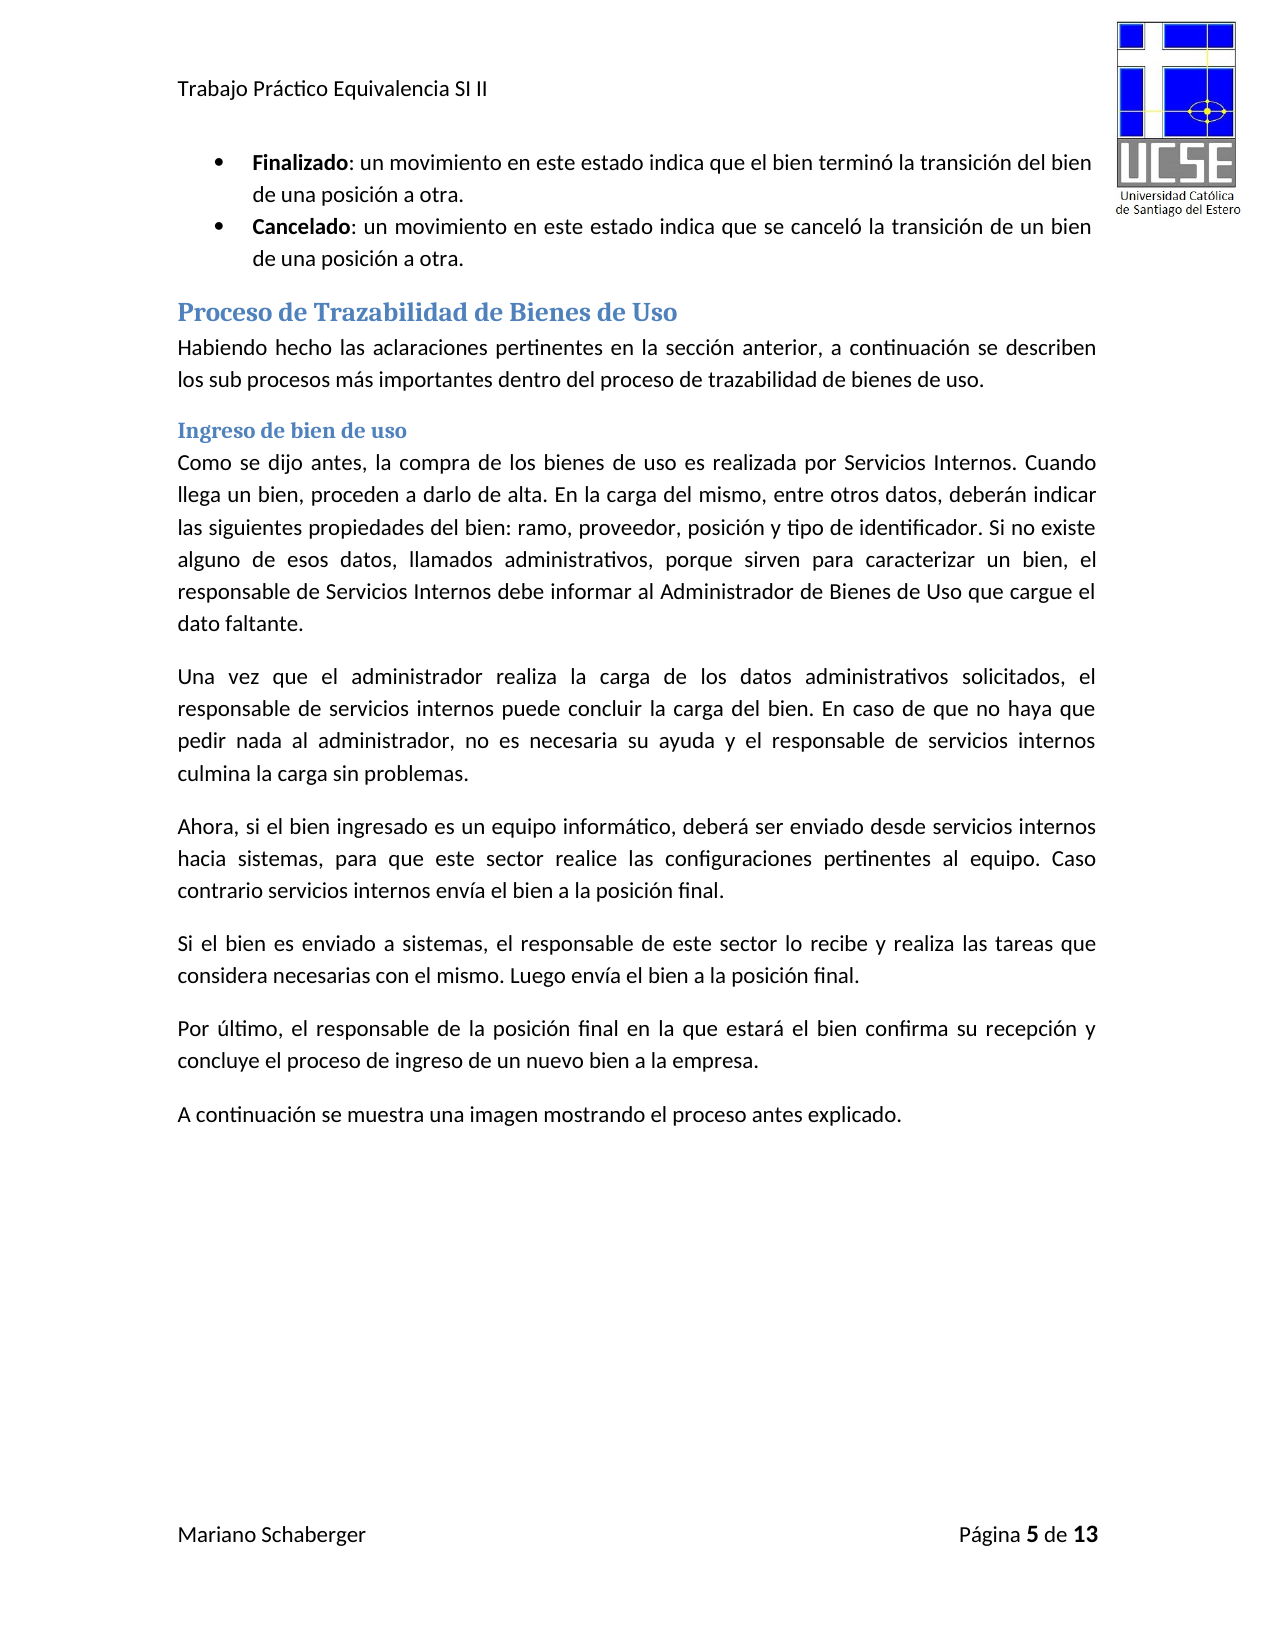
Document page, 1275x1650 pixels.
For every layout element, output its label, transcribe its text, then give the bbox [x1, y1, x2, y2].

text Por último, el responsable de la posición final en la que estará el bien confirma su recepción y concluye el proceso de ingreso de un nuevo bien a la empresa. [177, 1014, 1098, 1075]
text A continuación se muestra una imagen mostrando el proceso antes explicado. [177, 1100, 1098, 1128]
subtitle Proceso de Trazabilidad de Bienes de Uso [177, 297, 1098, 328]
text Si el bien es enviado a sistemas, el responsable de este sector lo recibe y realiza las tareas que considera necesarias con el mismo. Luego envía el bien a la posición final. [177, 929, 1098, 989]
text Una vez que el administrador realiza la carga de los datos administrativos solicitados, el responsable de servicios internos puede concluir la carga del bien. En caso de que no haya que pedir nada al administrador, no es necesaria su ayuda y el responsable de servicios internos culmina la carga sin problemas. [177, 662, 1098, 787]
text Como se dijo antes, la compra de los bienes de uso es realizada por Servicios Internos. Cuando llega un bien, proceden a darlo de alta. En la carga del mismo, entre otros datos, deberán indicar las siguientes propiedades del bien: ramo, proveedor, posición y tipo de identificador. Si no existe alguno de esos datos, llamados administrativos, porque sirven para caracterizar un bien, el responsable de Servicios Internos debe informar al Administrador de Bienes de Uso que cargue el dato faltante. [177, 448, 1098, 637]
list Cancelado: un movimiento en este estado indica que se canceló la transición de un bien de una posición a otra. [215, 212, 1098, 272]
subtitle Ingreso de bien de uso [177, 418, 1098, 444]
text Ahora, si el bien ingresado es un equipo informático, deberá ser enviado desde servicios internos hacia sistemas, para que este sector realice las configuraciones pertinentes al equipo. Caso contrario servicios internos envía el bien a la posición final. [177, 812, 1098, 904]
list Finalizado: un movimiento en este estado indica que el bien terminó la transición del bien de una posición a otra. [215, 148, 1098, 208]
picture [1112, 18, 1243, 219]
text Habiendo hecho las aclaraciones pertinentes en la sección anterior, a continuación se describen los sub procesos más importantes dentro del proceso de trazabilidad de bienes de uso. [177, 333, 1098, 393]
